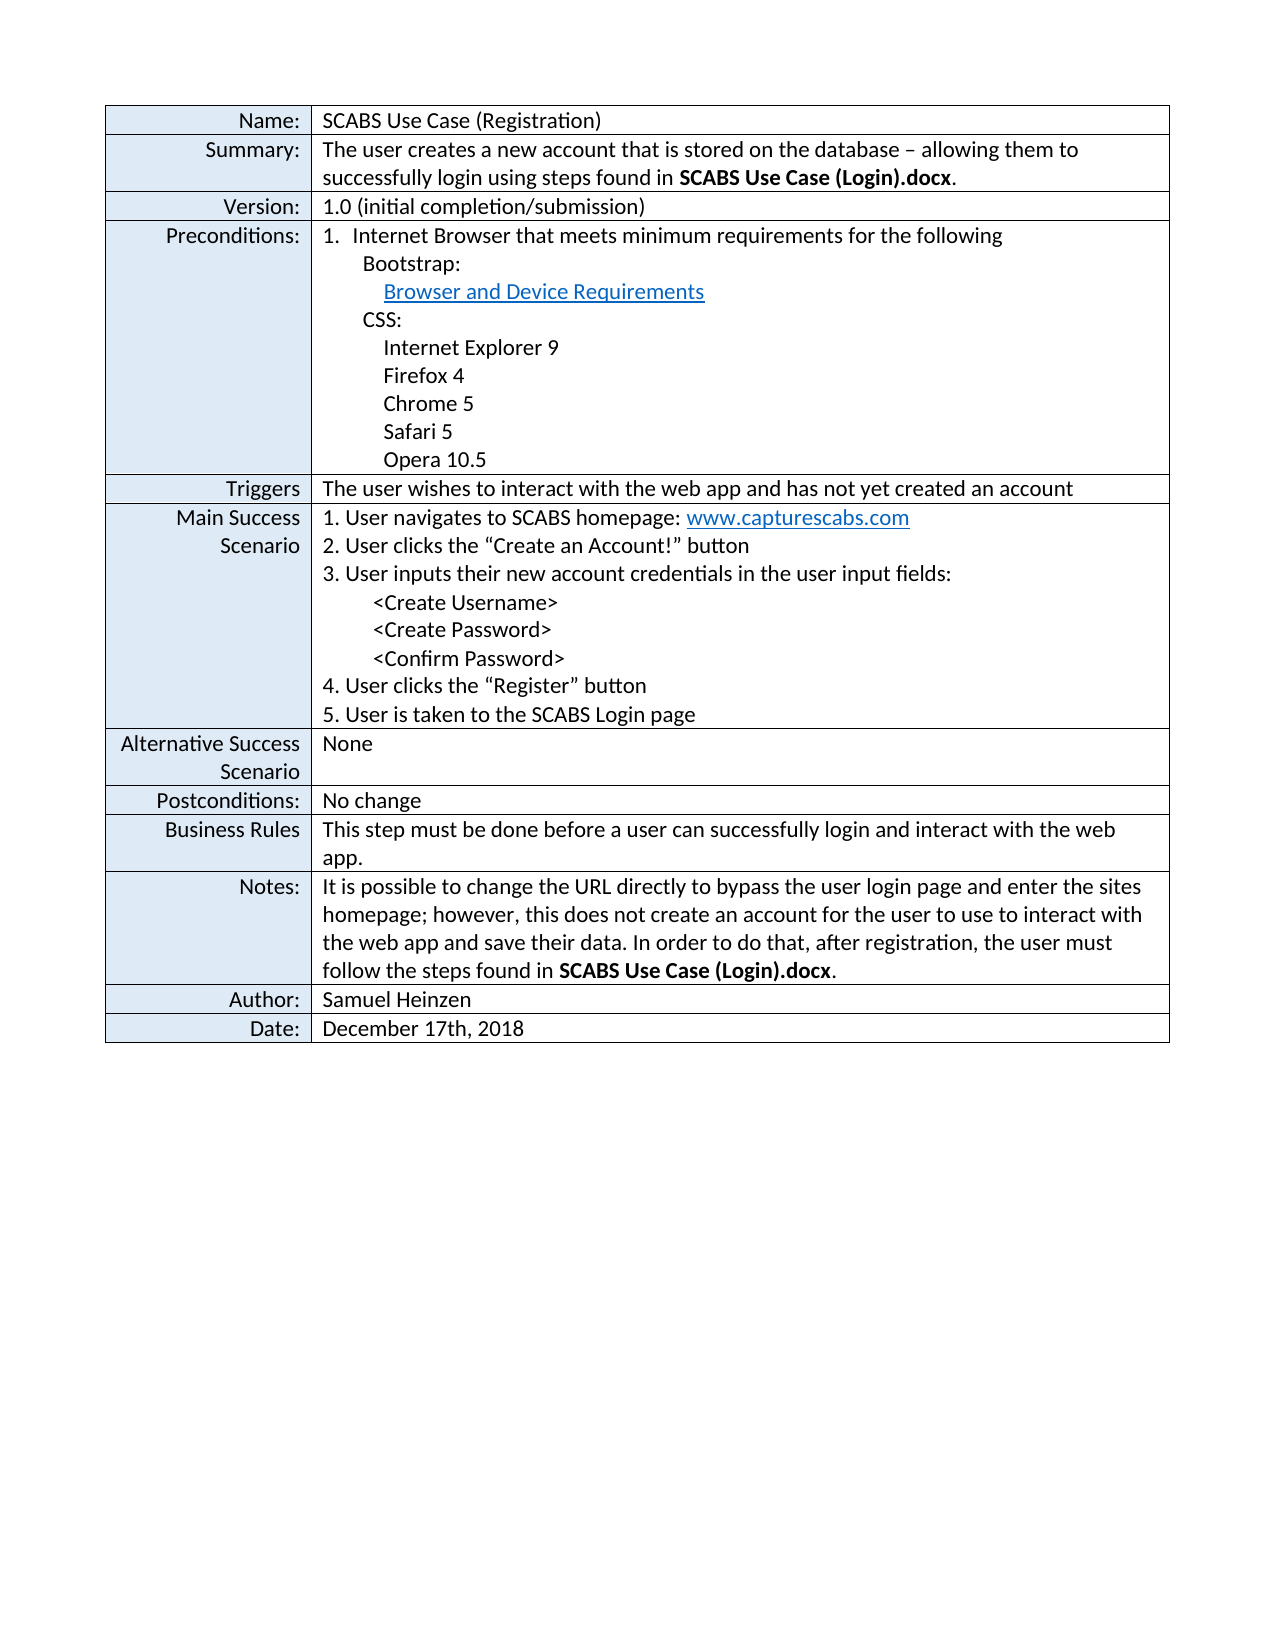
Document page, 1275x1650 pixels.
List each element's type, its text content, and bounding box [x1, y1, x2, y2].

table_cell The user creates a new account that is stored on the database – allowing them to successfully login using steps found in SCABS Use Case (Login).docx. [312, 135, 1169, 191]
table_cell Author: [106, 985, 311, 1013]
table_cell No change [312, 786, 1169, 814]
table_cell Main Success Scenario [106, 504, 311, 728]
table_cell None [312, 729, 1169, 785]
table_cell Internet Browser that meets minimum requirements for the following Bootstrap: Browser and Device Requirements CSS: Internet Explorer 9 Firefox 4 Chrome 5 Safari 5 Opera 10.5 [312, 221, 1169, 473]
table_cell Postconditions: [106, 786, 311, 814]
table_cell User navigates to SCABS homepage: www.capturescabs.com User clicks the “Create an Account!” button User inputs their new account credentials in the user input fields: <Create Username> <Create Password> <Confirm Password> User clicks the “Register” button User is taken to the SCABS Login page [312, 504, 1169, 728]
table_cell Preconditions: [106, 221, 311, 473]
table_header Name: [106, 106, 311, 134]
table_cell Samuel Heinzen [312, 985, 1169, 1013]
table_cell Triggers [106, 475, 311, 502]
table_cell Notes: [106, 872, 311, 984]
table_cell Alternative Success Scenario [106, 729, 311, 785]
table_cell Date: [106, 1014, 311, 1042]
table_cell Version: [106, 192, 311, 220]
table_cell Summary: [106, 135, 311, 191]
table_cell It is possible to change the URL directly to bypass the user login page and enter the sites homepage; however, this does not create an account for the user to use to interact with the web app and save their data. In order to do that, after registration, the user must follow the steps found in SCABS Use Case (Login).docx. [312, 872, 1169, 984]
table_cell The user wishes to interact with the web app and has not yet created an account [312, 475, 1169, 502]
table_cell This step must be done before a user can successfully login and interact with the web app. [312, 815, 1169, 871]
table_header SCABS Use Case (Registration) [312, 106, 1169, 134]
table_cell Business Rules [106, 815, 311, 871]
table_cell December 17th, 2018 [312, 1014, 1169, 1042]
table_cell 1.0 (initial completion/submission) [312, 192, 1169, 220]
